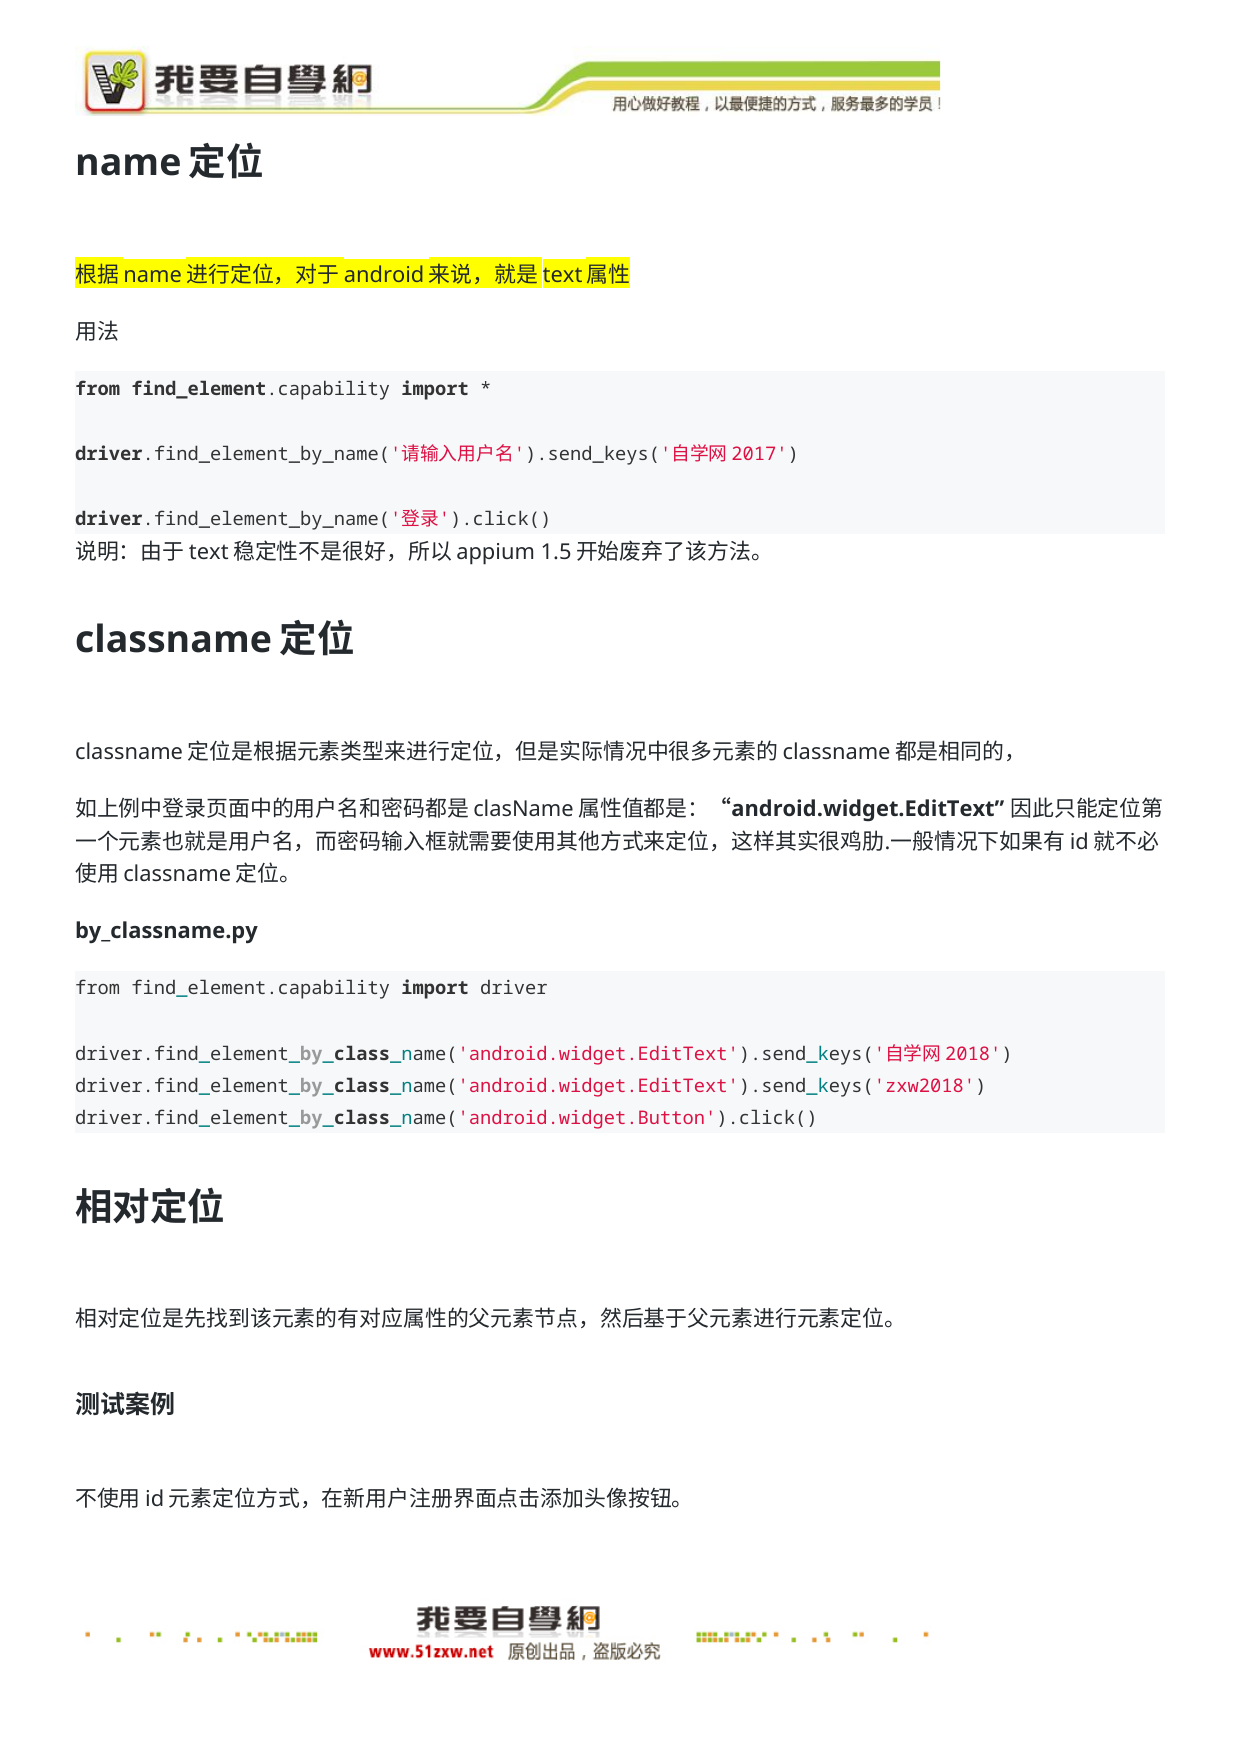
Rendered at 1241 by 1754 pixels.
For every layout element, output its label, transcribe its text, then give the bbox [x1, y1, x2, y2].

text from find_element.capability import driver [75, 971, 1165, 1003]
picture [75, 46, 941, 116]
subtitle 相对定位 [75, 1171, 1165, 1236]
text driver.find_element_by_name('登录').click() [75, 501, 1165, 534]
picture [75, 1598, 940, 1668]
text 相对定位是先找到该元素的有对应属性的父元素节点，然后基于父元素进行元素定位。 [75, 1301, 1165, 1333]
text 说明：由于text稳定性不是很好，所以appium 1.5开始废弃了该方法。 [75, 534, 1165, 566]
text 不使用id元素定位方式，在新用户注册界面点击添加头像按钮。 [75, 1481, 1165, 1513]
text driver.find_element_by_class_name('android.widget.EditText').send_keys('自学网2018') [75, 1036, 1165, 1068]
subtitle name定位 [75, 127, 1165, 192]
text classname定位是根据元素类型来进行定位，但是实际情况中很多元素的classname都是相同的， [75, 733, 1165, 766]
subtitle 测试案例 [75, 1371, 1165, 1436]
text 如上例中登录页面中的用户名和密码都是clasName属性值都是：“android.widget.EditText” 因此只能定位第一个元素也就是用户名，而密码输入框就需要使用其他方式来定位，这样其实很鸡肋.一般情况下如果有id就不必使用classname定位。 [75, 791, 1165, 888]
text from find_element.capability import * [75, 371, 1165, 404]
text driver.find_element_by_class_name('android.widget.EditText').send_keys('zxw2018') [75, 1068, 1165, 1101]
subtitle classname定位 [75, 604, 1165, 669]
text driver.find_element_by_name('请输入用户名').send_keys('自学网2017') [75, 436, 1165, 469]
text by_classname.py [75, 913, 1165, 946]
text 用法 [75, 314, 1165, 346]
text 根据name进行定位，对于android来说，就是text属性 [75, 256, 1165, 289]
text driver.find_element_by_class_name('android.widget.Button').click() [75, 1101, 1165, 1133]
